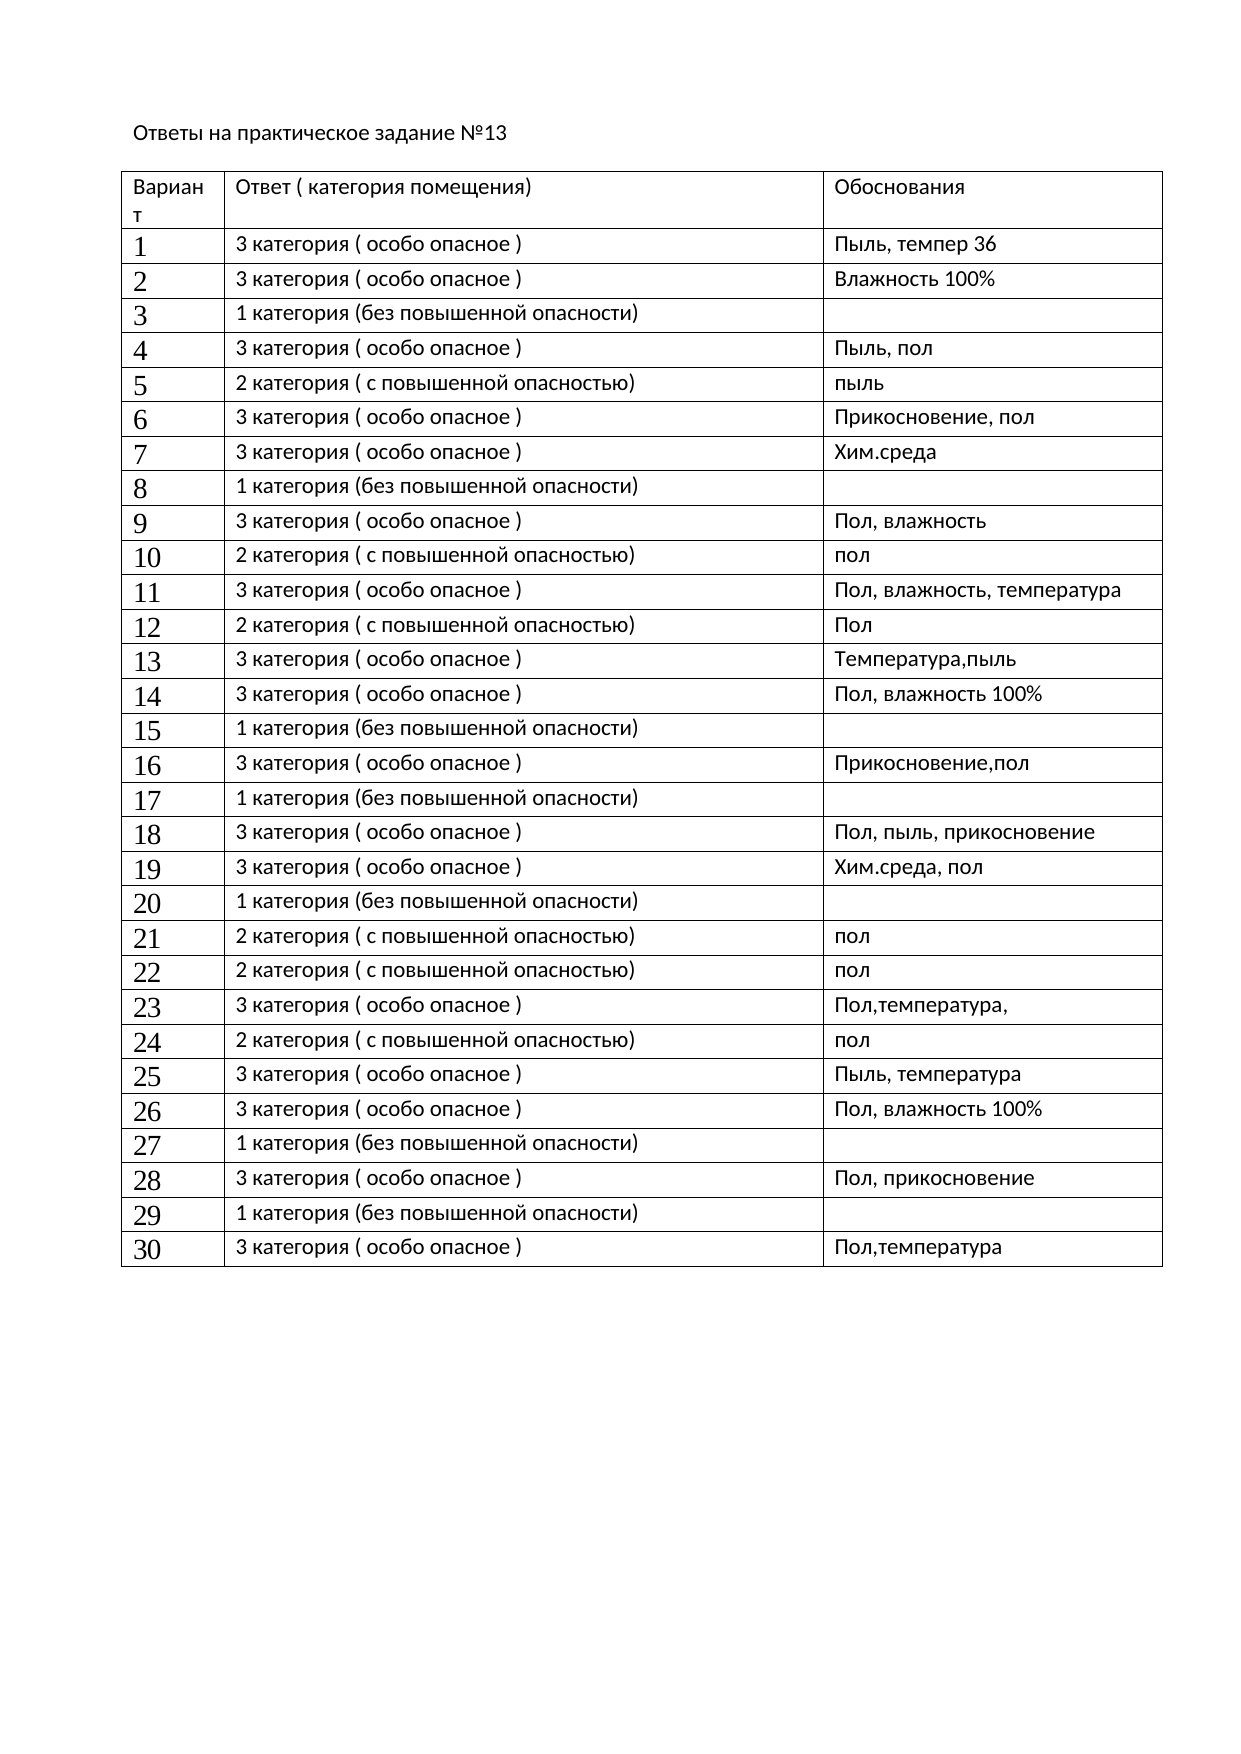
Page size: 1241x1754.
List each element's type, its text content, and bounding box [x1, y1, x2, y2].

table_cell 15 [122, 714, 224, 747]
table_cell 3 категория ( особо опасное ) [225, 1059, 823, 1093]
table_cell 1 категория (без повышенной опасности) [225, 299, 823, 332]
table_cell 16 [122, 748, 224, 782]
table_cell 3 категория ( особо опасное ) [225, 852, 823, 885]
table_cell Пол, влажность 100% [824, 1094, 1162, 1127]
table_header Ответ ( категория помещения) [225, 172, 823, 228]
table_header Обоснования [824, 172, 1162, 228]
table_cell 1 [122, 229, 224, 263]
table_cell Хим.среда, пол [824, 852, 1162, 885]
table_cell 26 [122, 1094, 224, 1127]
table_cell 3 категория ( особо опасное ) [225, 506, 823, 539]
table_cell 5 [122, 368, 224, 401]
table_cell 18 [122, 817, 224, 851]
table_header Вариант [122, 172, 224, 228]
table_cell 14 [122, 679, 224, 712]
table_cell 3 категория ( особо опасное ) [225, 229, 823, 263]
text Ответы на практическое задание №13 [133, 118, 1152, 146]
table_cell 2 [122, 264, 224, 297]
table_cell 2 категория ( с повышенной опасностью) [225, 1025, 823, 1058]
table_cell [824, 886, 1162, 920]
table_cell 3 категория ( особо опасное ) [225, 817, 823, 851]
table_cell 7 [122, 437, 224, 470]
table_cell пол [824, 921, 1162, 954]
table_cell 3 категория ( особо опасное ) [225, 575, 823, 609]
table_cell 3 категория ( особо опасное ) [225, 437, 823, 470]
table_cell 2 категория ( с повышенной опасностью) [225, 921, 823, 954]
table_cell 11 [122, 575, 224, 609]
table_cell 10 [122, 541, 224, 574]
table_cell Пол,температура, [824, 990, 1162, 1024]
table_cell 3 категория ( особо опасное ) [225, 644, 823, 678]
table_cell 9 [122, 506, 224, 539]
table_cell 1 категория (без повышенной опасности) [225, 714, 823, 747]
table_cell 2 категория ( с повышенной опасностью) [225, 368, 823, 401]
table_cell 3 категория ( особо опасное ) [225, 748, 823, 782]
table_cell пол [824, 956, 1162, 989]
table_cell 22 [122, 956, 224, 989]
table_cell [824, 783, 1162, 816]
table_cell 3 категория ( особо опасное ) [225, 333, 823, 367]
table_cell 6 [122, 402, 224, 436]
table_cell 3 категория ( особо опасное ) [225, 402, 823, 436]
table_cell 24 [122, 1025, 224, 1058]
table_cell 1 категория (без повышенной опасности) [225, 783, 823, 816]
table_cell [824, 1129, 1162, 1162]
table_cell 4 [122, 333, 224, 367]
table_cell 13 [122, 644, 224, 678]
table_cell пол [824, 541, 1162, 574]
table_cell 30 [122, 1232, 224, 1266]
table_cell Пол, прикосновение [824, 1163, 1162, 1197]
table_cell 21 [122, 921, 224, 954]
table_cell пол [824, 1025, 1162, 1058]
table_cell 2 категория ( с повышенной опасностью) [225, 541, 823, 574]
table_cell 3 [122, 299, 224, 332]
table_cell Пыль, температура [824, 1059, 1162, 1093]
table_cell 19 [122, 852, 224, 885]
table_cell Пол, пыль, прикосновение [824, 817, 1162, 851]
table_cell Пол, влажность 100% [824, 679, 1162, 712]
table_cell 25 [122, 1059, 224, 1093]
table_cell 3 категория ( особо опасное ) [225, 679, 823, 712]
table_cell 29 [122, 1198, 224, 1231]
table_cell 3 категория ( особо опасное ) [225, 1163, 823, 1197]
table_cell 28 [122, 1163, 224, 1197]
table_cell Пол, влажность [824, 506, 1162, 539]
table_cell Температура,пыль [824, 644, 1162, 678]
table_cell Прикосновение, пол [824, 402, 1162, 436]
table_cell 3 категория ( особо опасное ) [225, 1094, 823, 1127]
table_cell Влажность 100% [824, 264, 1162, 297]
table_cell 3 категория ( особо опасное ) [225, 1232, 823, 1266]
table_cell пыль [824, 368, 1162, 401]
table_cell [824, 1198, 1162, 1231]
table_cell Хим.среда [824, 437, 1162, 470]
table_cell Пыль, темпер 36 [824, 229, 1162, 263]
table_cell 1 категория (без повышенной опасности) [225, 471, 823, 505]
table_cell Пол [824, 610, 1162, 643]
table_cell Пол, влажность, температура [824, 575, 1162, 609]
table_cell 20 [122, 886, 224, 920]
table_cell Прикосновение,пол [824, 748, 1162, 782]
table_cell Пыль, пол [824, 333, 1162, 367]
table_cell 2 категория ( с повышенной опасностью) [225, 610, 823, 643]
table_cell 3 категория ( особо опасное ) [225, 264, 823, 297]
table_cell [824, 299, 1162, 332]
table_cell [824, 714, 1162, 747]
table_cell 1 категория (без повышенной опасности) [225, 1198, 823, 1231]
table_cell 2 категория ( с повышенной опасностью) [225, 956, 823, 989]
table_cell 1 категория (без повышенной опасности) [225, 886, 823, 920]
table_cell 17 [122, 783, 224, 816]
table_cell 1 категория (без повышенной опасности) [225, 1129, 823, 1162]
table_cell 23 [122, 990, 224, 1024]
table_cell 3 категория ( особо опасное ) [225, 990, 823, 1024]
table_cell 12 [122, 610, 224, 643]
table_cell Пол,температура [824, 1232, 1162, 1266]
table_cell 8 [122, 471, 224, 505]
table_cell [824, 471, 1162, 505]
table_cell 27 [122, 1129, 224, 1162]
